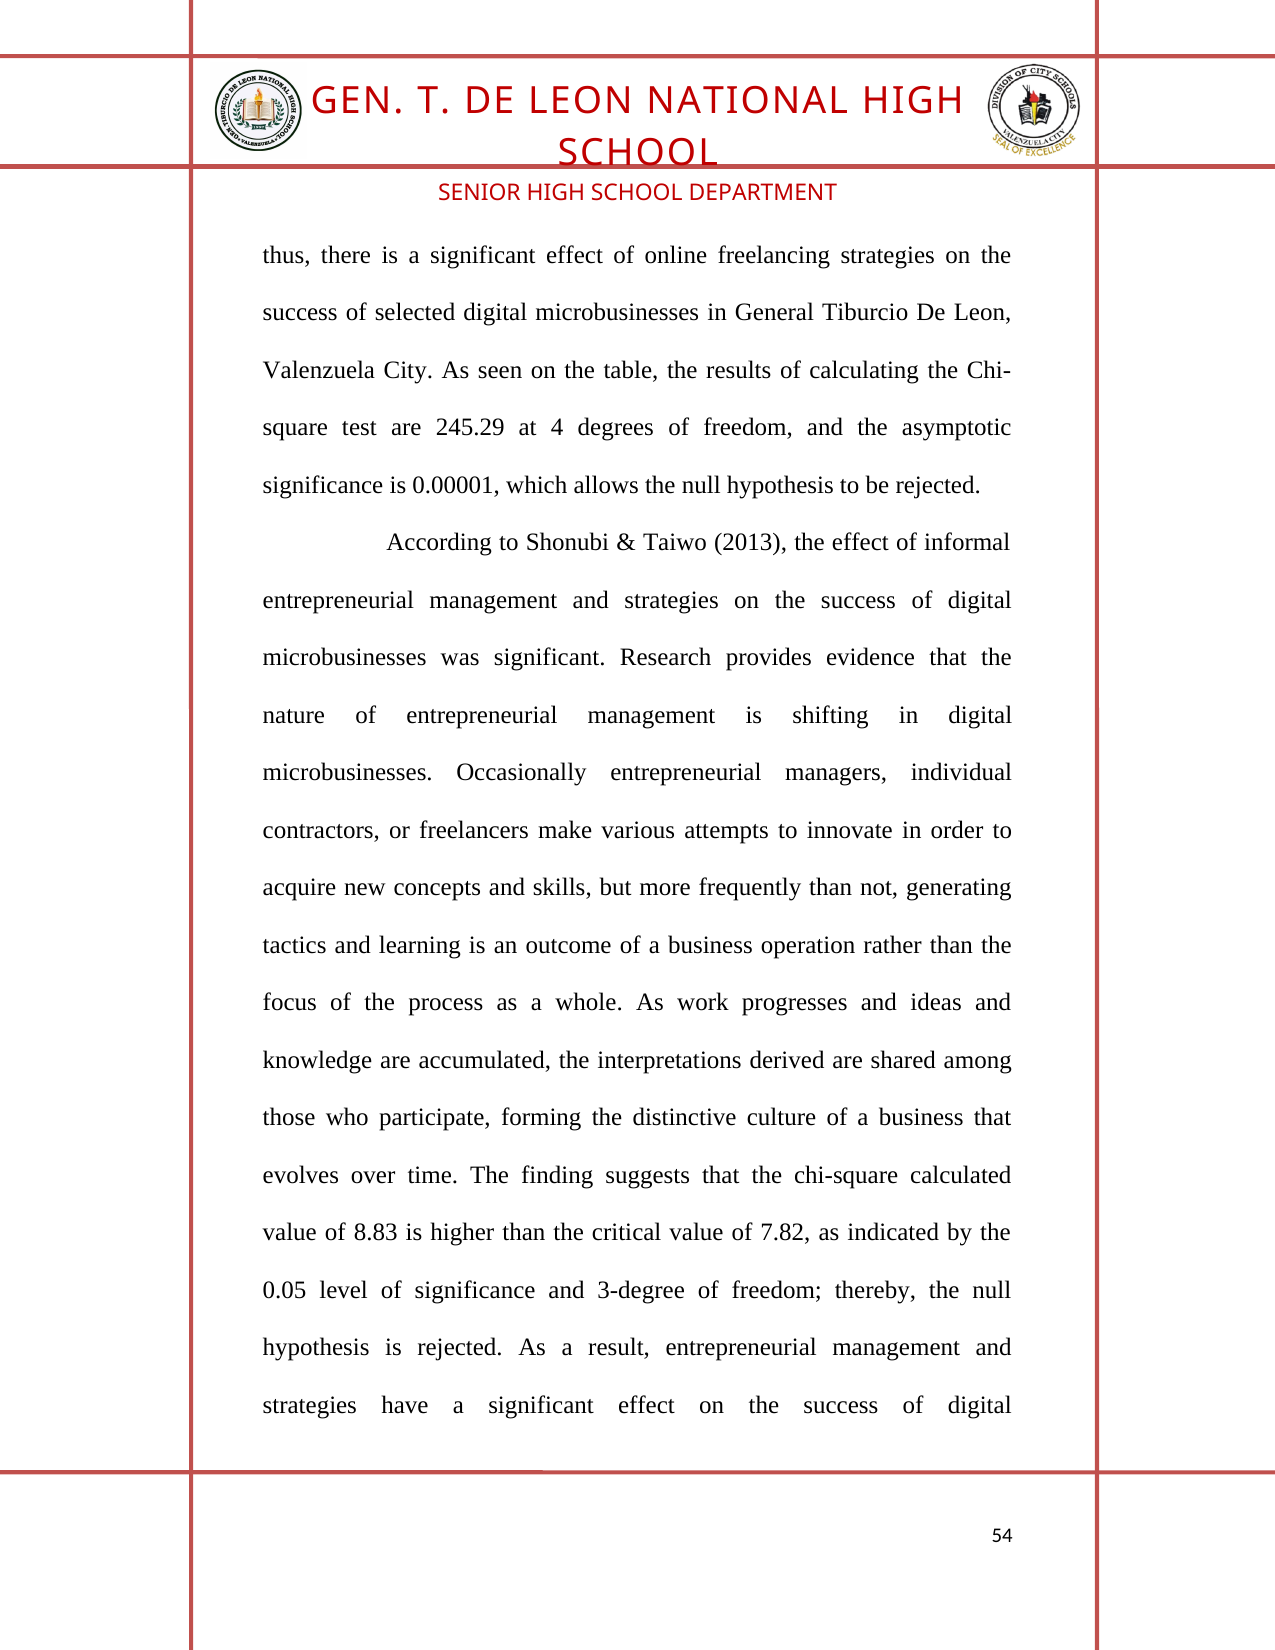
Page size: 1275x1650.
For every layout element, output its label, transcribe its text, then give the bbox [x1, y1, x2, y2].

picture [981, 60, 1085, 160]
picture [209, 62, 307, 159]
